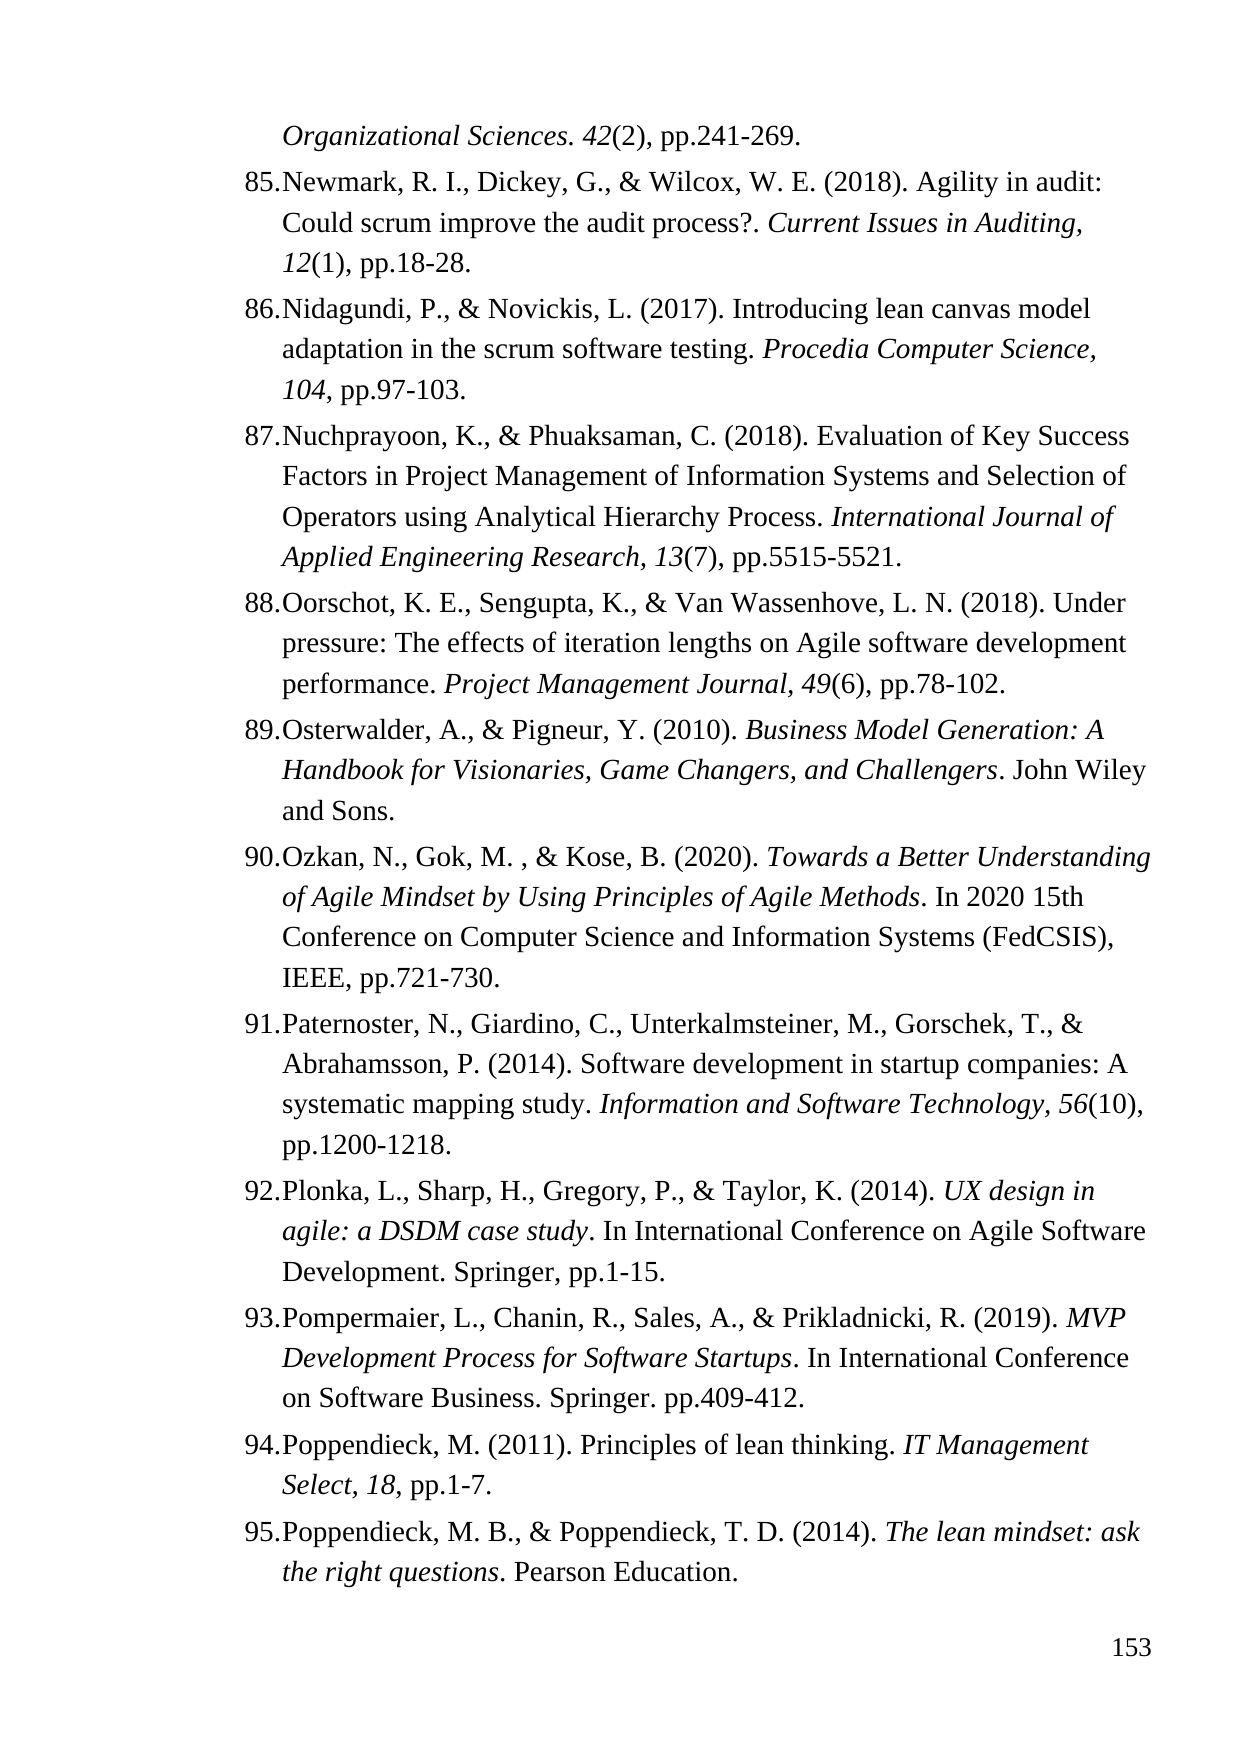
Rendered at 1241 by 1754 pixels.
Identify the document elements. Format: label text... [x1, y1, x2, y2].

text Plonka, L., Sharp, H., Gregory, P., & Taylor, K. (2014). UX design in agile: a DSDM case study. In International Conference on Agile Software Development. Springer, pp.1-15. [244, 1173, 1152, 1287]
text Nidagundi, P., & Novickis, L. (2017). Introducing lean canvas model adaptation in the scrum software testing. Procedia Computer Science, 104, pp.97-103. [244, 291, 1152, 405]
text Poppendieck, M. (2011). Principles of lean thinking. IT Management Select, 18, pp.1-7. [244, 1427, 1152, 1501]
text Poppendieck, M. B., & Poppendieck, T. D. (2014). The lean mindset: ask the right questions. Pearson Education. [244, 1514, 1152, 1587]
text Ozkan, N., Gok, M. , & Kose, B. (2020). Towards a Better Understanding of Agile Mindset by Using Principles of Agile Methods. In 2020 15th Conference on Computer Science and Information Systems (FedCSIS), IEEE, pp.721-730. [244, 839, 1152, 993]
text Nuchprayoon, K., & Phuaksaman, C. (2018). Evaluation of Key Success Factors in Project Management of Information Systems and Selection of Operators using Analytical Hierarchy Process. International Journal of Applied Engineering Research, 13(7), pp.5515-5521. [244, 418, 1152, 572]
text Paternoster, N., Giardino, C., Unterkalmsteiner, M., Gorschek, T., & Abrahamsson, P. (2014). Software development in startup companies: A systematic mapping study. Information and Software Technology, 56(10), pp.1200-1218. [244, 1006, 1152, 1160]
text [244, 118, 1152, 152]
text Oorschot, K. E., Sengupta, K., & Van Wassenhove, L. N. (2018). Under pressure: The effects of iteration lengths on Agile software development performance. Project Management Journal, 49(6), pp.78-102. [244, 585, 1152, 699]
text Osterwalder, A., & Pigneur, Y. (2010). Business Model Generation: A Handbook for Visionaries, Game Changers, and Challengers. John Wiley and Sons. [244, 712, 1152, 826]
text Pompermaier, L., Chanin, R., Sales, A., & Prikladnicki, R. (2019). MVP Development Process for Software Startups. In International Conference on Software Business. Springer. pp.409-412. [244, 1300, 1152, 1414]
text Newmark, R. I., Dickey, G., & Wilcox, W. E. (2018). Agility in audit: Could scrum improve the audit process?. Current Issues in Auditing, 12(1), pp.18-28. [244, 164, 1152, 278]
